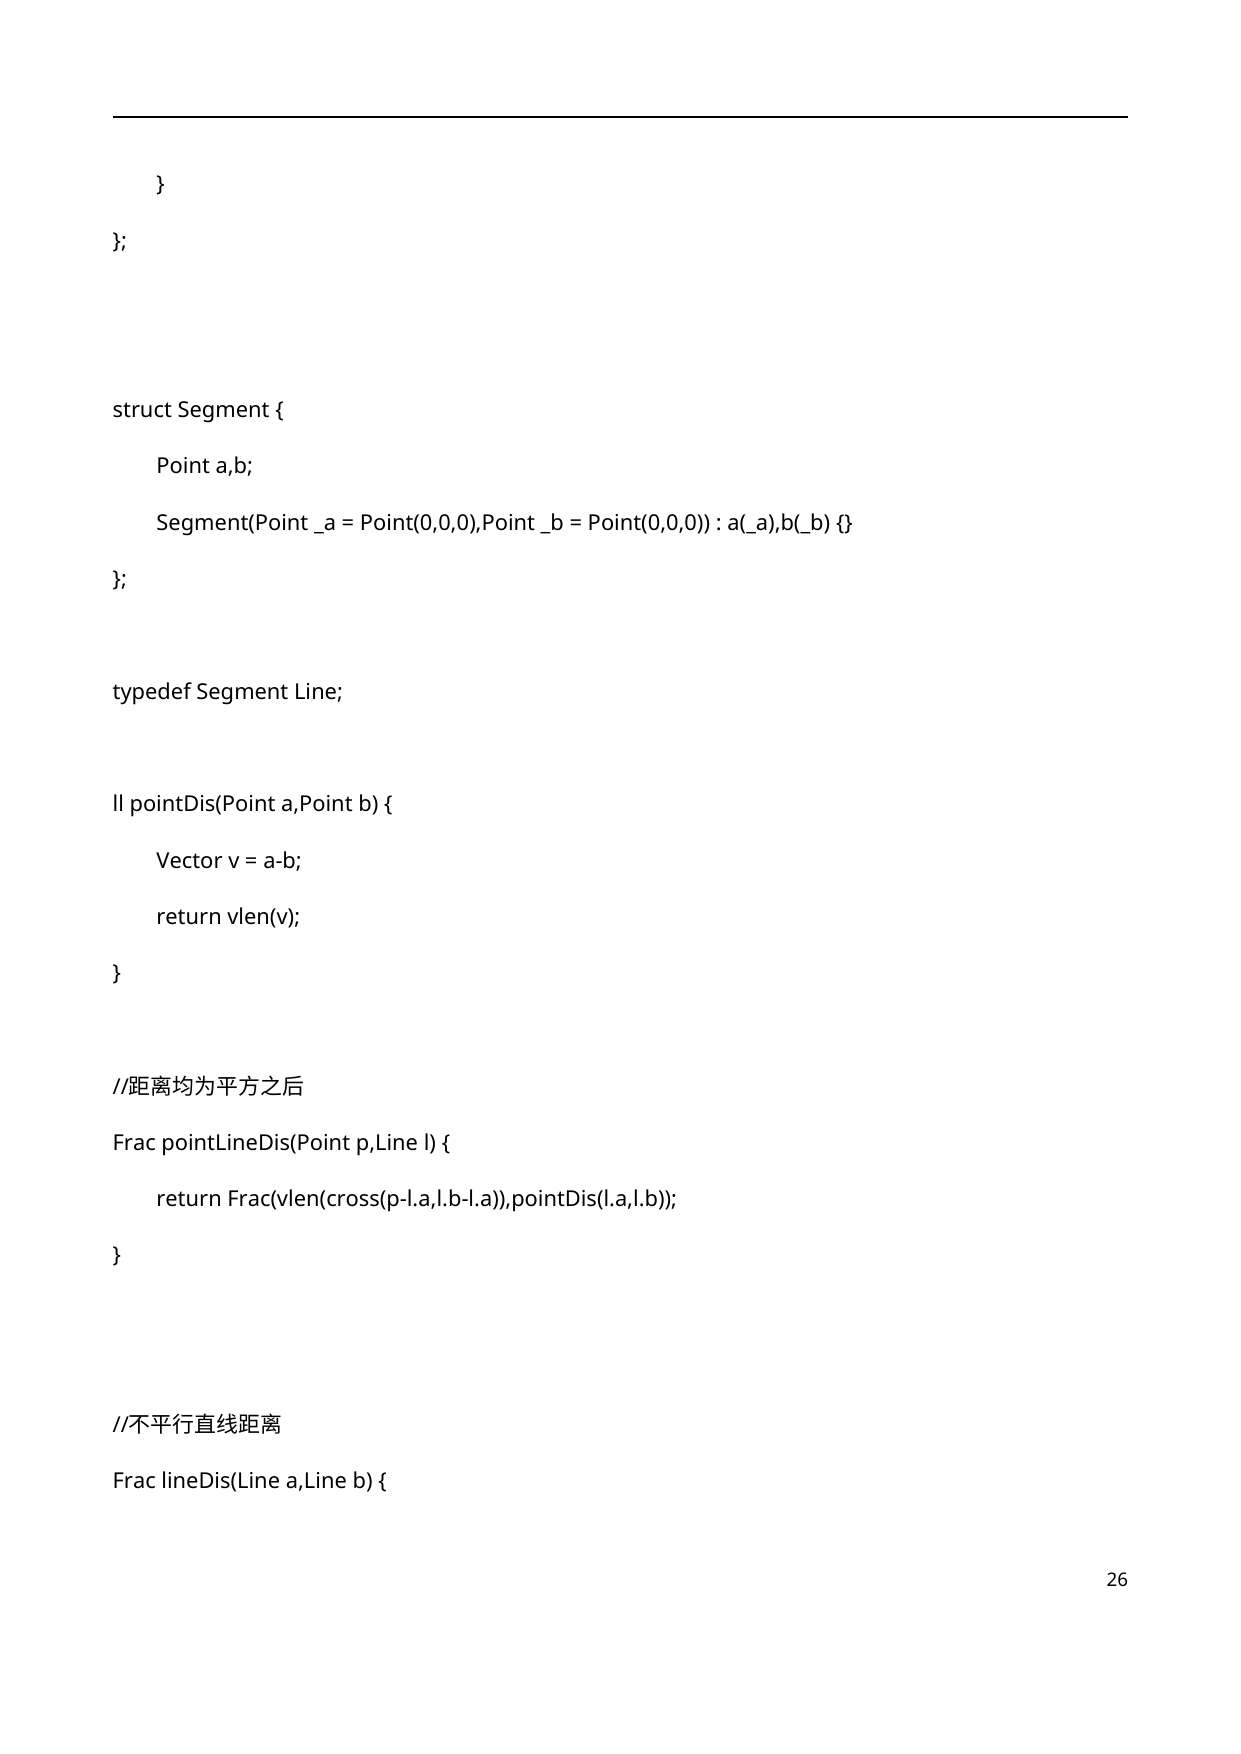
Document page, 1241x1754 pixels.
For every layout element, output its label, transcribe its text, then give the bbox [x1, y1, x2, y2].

text }; [112, 220, 1128, 259]
text Point a,b; [112, 445, 1128, 485]
text }; [112, 558, 1128, 598]
text ll pointDis(Point a,Point b) { [112, 783, 1128, 823]
text //距离均为平方之后 [112, 1065, 1128, 1105]
text Vector v = a-b; [112, 840, 1128, 879]
text return Frac(vlen(cross(p-l.a,l.b-l.a)),pointDis(l.a,l.b)); [112, 1178, 1128, 1218]
text Segment(Point _a = Point(0,0,0),Point _b = Point(0,0,0)) : a(_a),b(_b) {} [112, 502, 1128, 541]
text Frac lineDis(Line a,Line b) { [112, 1460, 1128, 1499]
text struct Segment { [112, 389, 1128, 429]
text Frac pointLineDis(Point p,Line l) { [112, 1122, 1128, 1161]
text } [112, 1234, 1128, 1274]
text //不平行直线距离 [112, 1403, 1128, 1443]
text typedef Segment Line; [112, 671, 1128, 710]
text } [112, 163, 1128, 203]
text return vlen(v); [112, 896, 1128, 936]
text } [112, 952, 1128, 992]
